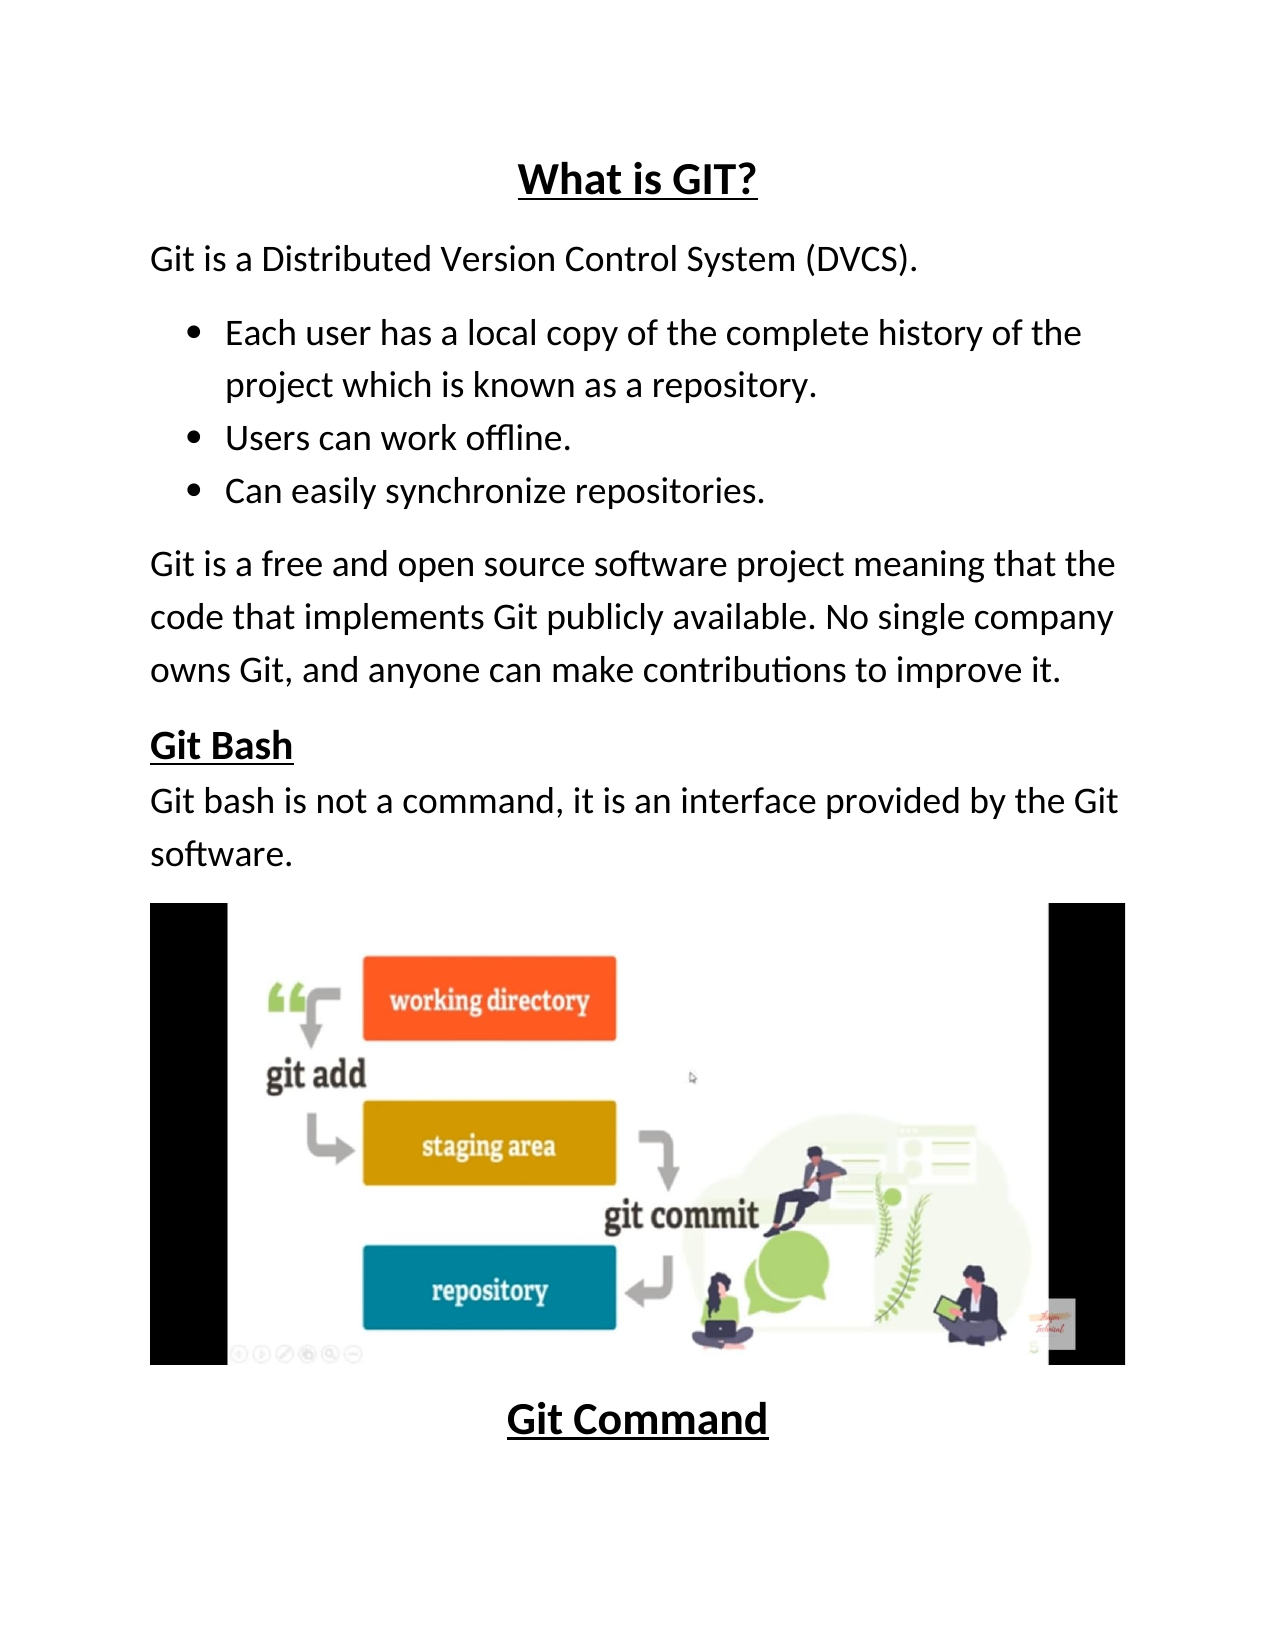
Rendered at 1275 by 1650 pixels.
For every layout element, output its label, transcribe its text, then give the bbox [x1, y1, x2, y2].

text Git Bash Git bash is not a command, it is an interface provided by the Git software. [150, 719, 1125, 876]
list Each user has a local copy of the complete history of the project which is known as a repository. [187, 309, 1125, 407]
text What is GIT? [150, 150, 1125, 206]
list Can easily synchronize repositories. [187, 467, 1125, 513]
text Git is a free and open source software project meaning that the code that implements Git publicly available. No single company owns Git, and anyone can make contributions to improve it. [150, 540, 1125, 692]
picture [150, 903, 1125, 1365]
text Git is a Distributed Version Control System (DVCS). [150, 235, 1125, 281]
text Git Command [150, 1390, 1125, 1446]
list Users can work offline. [187, 414, 1125, 460]
